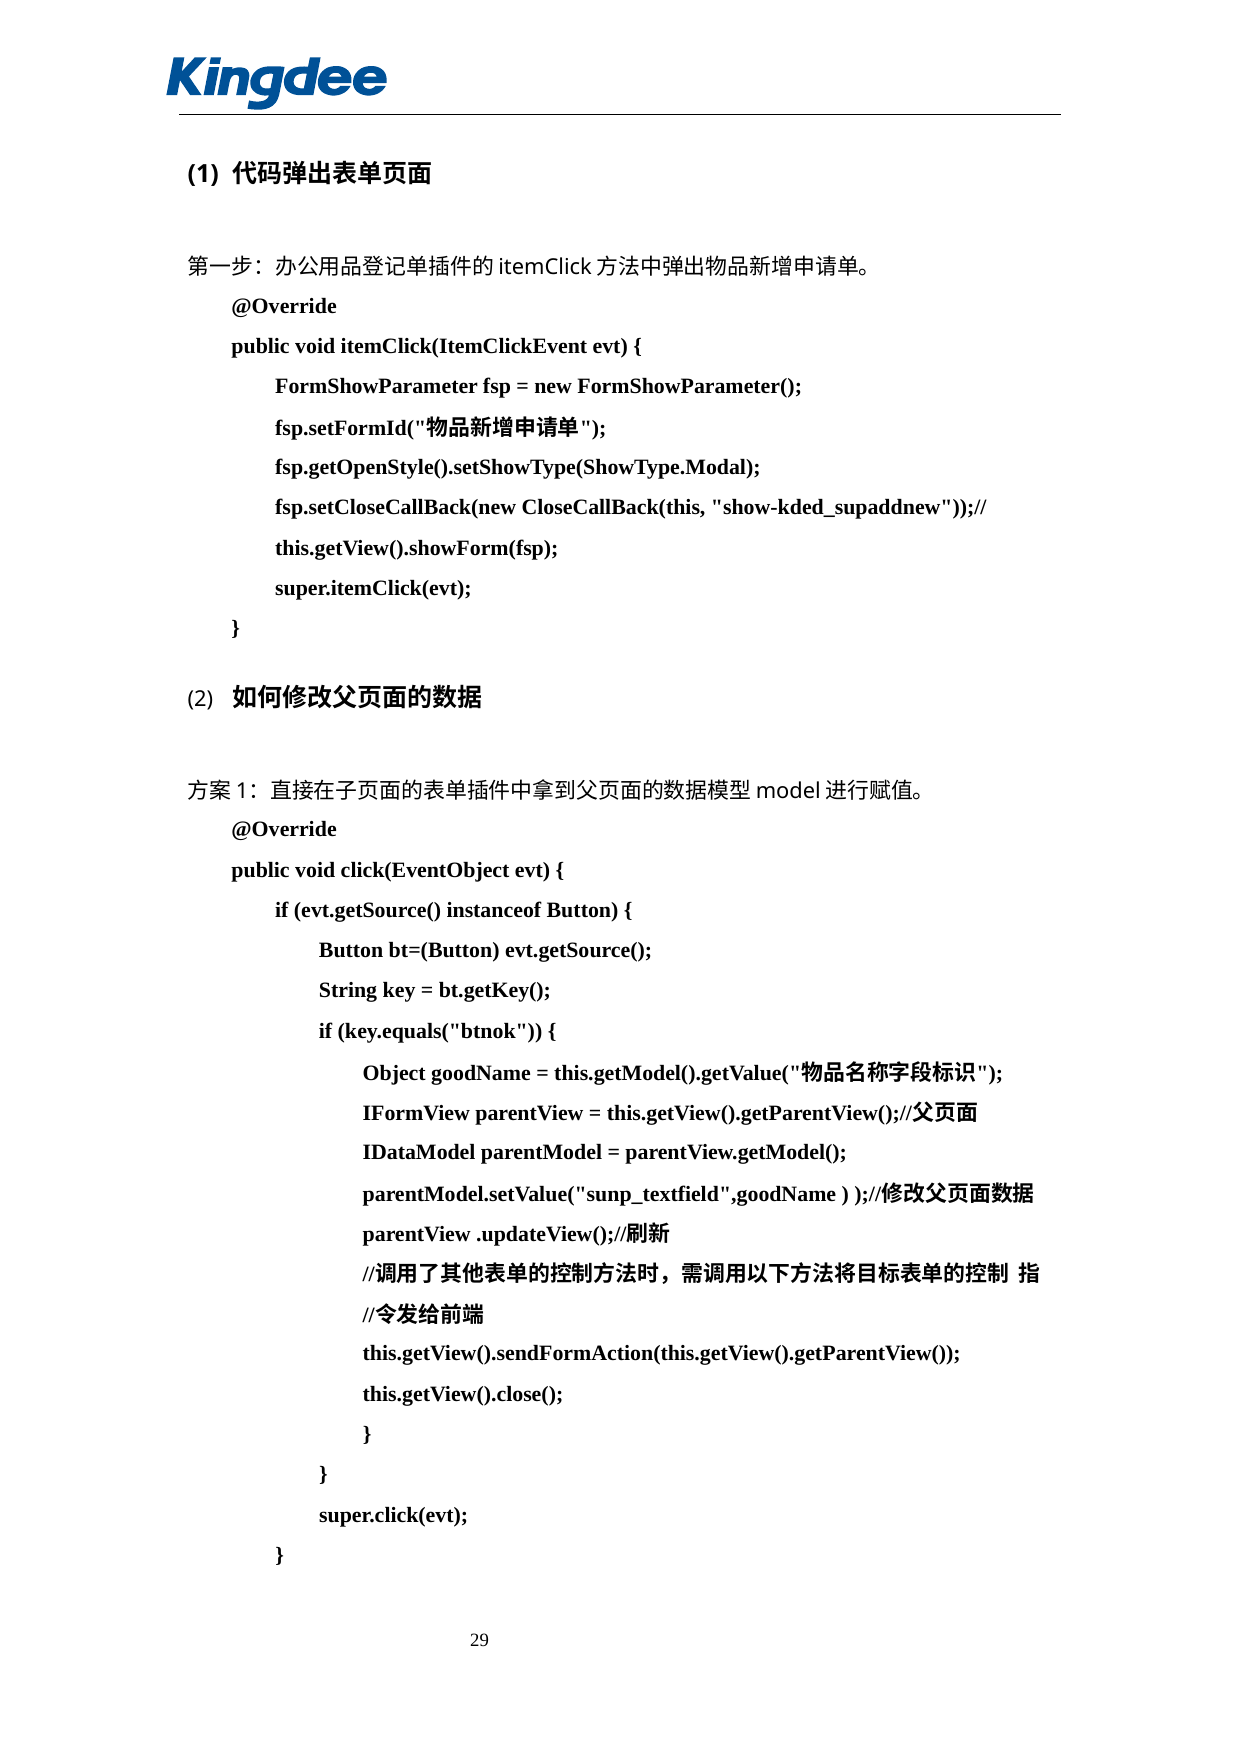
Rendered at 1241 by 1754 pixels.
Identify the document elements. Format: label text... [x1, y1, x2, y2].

text String key = bt.getKey(); [275, 970, 1053, 1010]
text } [187, 608, 1053, 648]
text 第一步：办公用品登记单插件的itemClick方法中弹出物品新增申请单。 [187, 245, 1053, 285]
subtitle 代码弹出表单页面 [187, 151, 1053, 192]
text //调用了其他表单的控制方法时，需调用以下方法将目标表单的控制 指 //令发给前端 [319, 1252, 1053, 1333]
text public void click(EventObject evt) { [187, 849, 1053, 889]
text IDataModel parentModel = parentView.getModel(); [319, 1131, 1053, 1172]
text this.getView().sendFormAction(this.getView().getParentView()); this.getView().close(); [319, 1333, 1053, 1413]
text fsp.setFormId("物品新增申请单"); [231, 406, 1053, 446]
text fsp.getOpenStyle().setShowType(ShowType.Modal); [231, 446, 1053, 487]
subtitle 如何修改父页面的数据 [187, 675, 1053, 715]
text } [319, 1413, 1053, 1454]
text } [275, 1454, 1053, 1494]
text Button bt=(Button) evt.getSource(); [275, 930, 1053, 970]
text parentView .updateView();//刷新 [319, 1212, 1053, 1252]
text if (evt.getSource() instanceof Button) { [231, 889, 1053, 930]
text IFormView parentView = this.getView().getParentView();//父页面 [319, 1091, 1053, 1131]
text FormShowParameter fsp = new FormShowParameter(); [231, 366, 1053, 406]
text super.itemClick(evt); [231, 567, 1053, 608]
text @Override [187, 285, 1053, 325]
text } [231, 1534, 1053, 1575]
text Object goodName = this.getModel().getValue("物品名称字段标识"); [319, 1051, 1053, 1091]
text fsp.setCloseCallBack(new CloseCallBack(this, "show-kded_supaddnew"));// [231, 487, 1053, 527]
text super.click(evt); [275, 1494, 1053, 1534]
text if (key.equals("btnok")) { [275, 1010, 1053, 1051]
text @Override [187, 809, 1053, 849]
text 方案1：直接在子页面的表单插件中拿到父页面的数据模型model进行赋值。 [187, 768, 1053, 809]
text parentModel.setValue("sunp_textfield",goodName ) );//修改父页面数据 [319, 1172, 1053, 1212]
text this.getView().showForm(fsp); [231, 527, 1053, 567]
text public void itemClick(ItemClickEvent evt) { [187, 325, 1053, 366]
